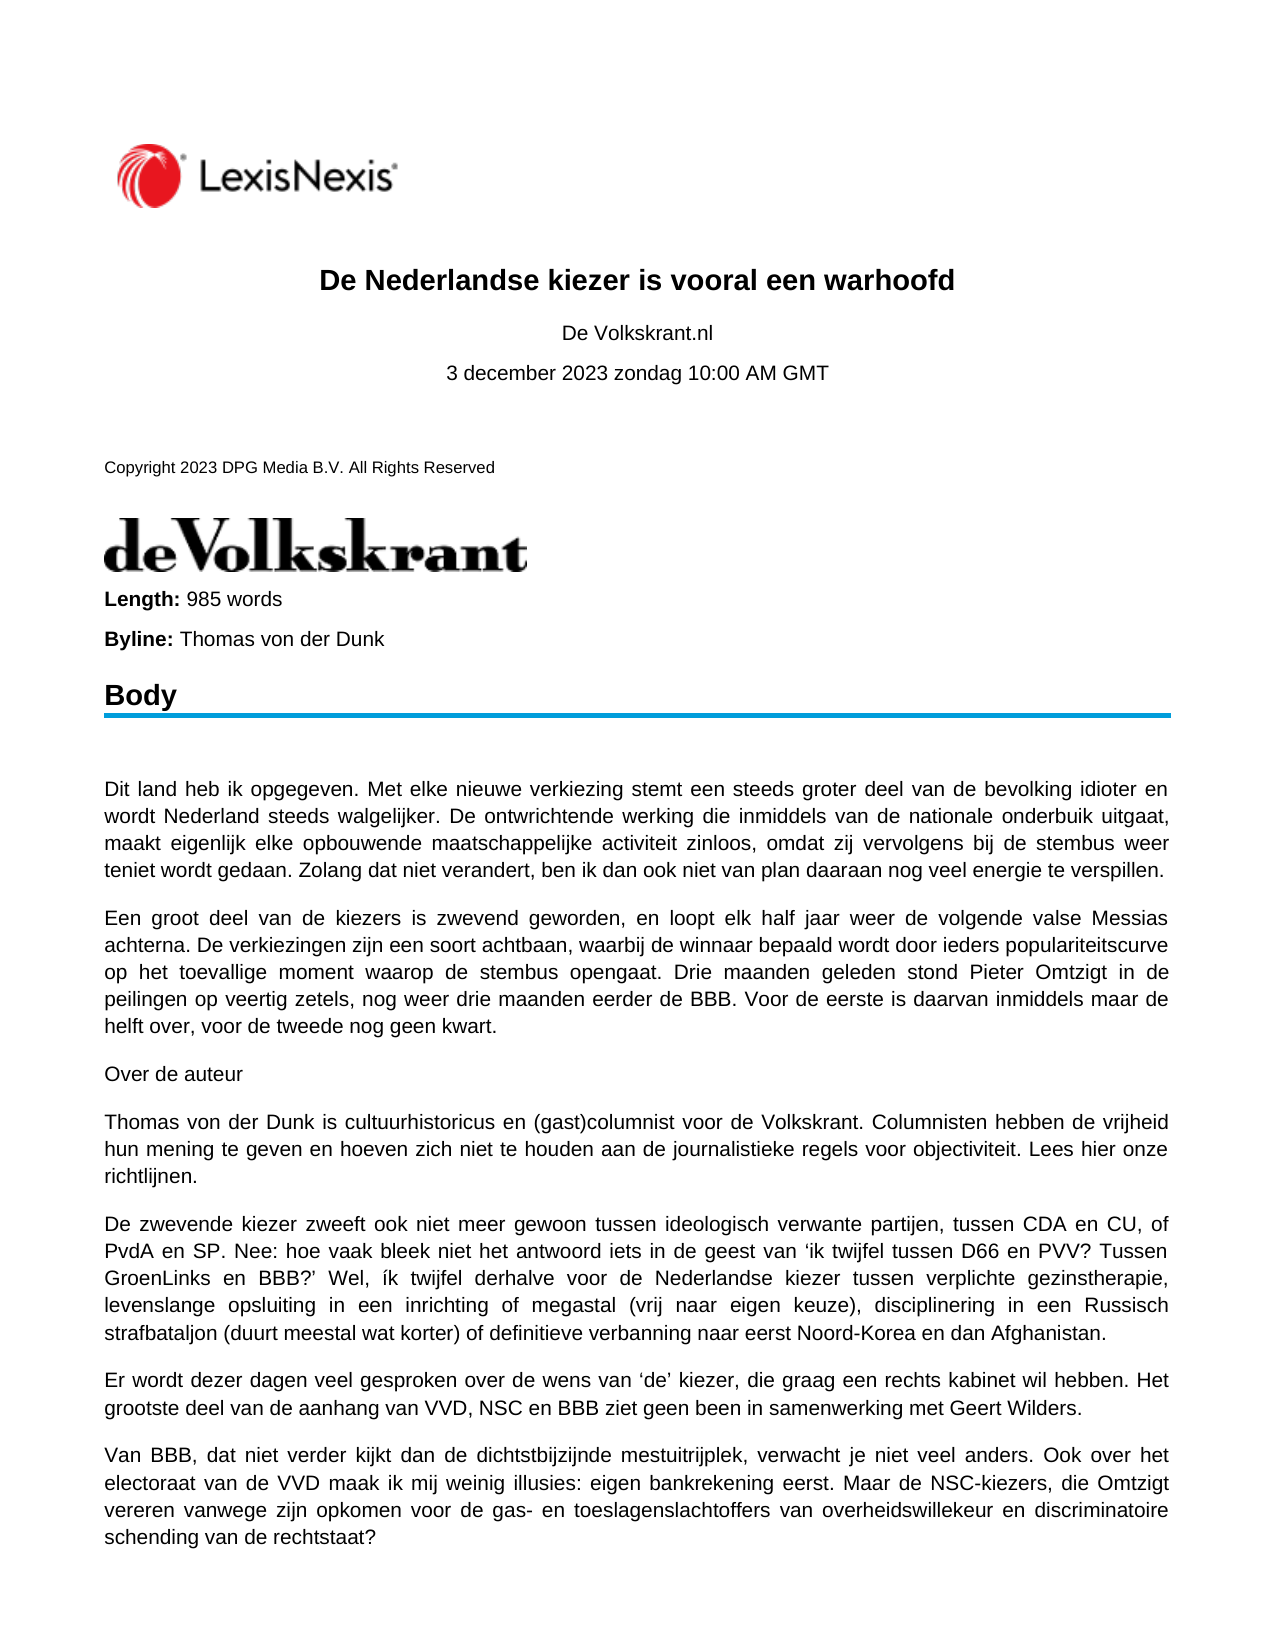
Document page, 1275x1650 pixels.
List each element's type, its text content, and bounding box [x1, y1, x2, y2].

subtitle De Nederlandse kiezer is vooral een warhoofd [104, 261, 1171, 297]
text Er wordt dezer dagen veel gesproken over de wens van ‘de’ kiezer, die graag een rechts kabinet wil hebben. Het grootste deel van de aanhang van VVD, NSC en BBB ziet geen been in samenwerking met Geert Wilders. [104, 1365, 1171, 1419]
text Copyright 2023 DPG Media B.V. All Rights Reserved [104, 426, 1171, 477]
text De Volkskrant.nl [104, 318, 1171, 345]
text Over de auteur [104, 1059, 1171, 1086]
text 3 december 2023 zondag 10:00 AM GMT [104, 357, 1171, 384]
text Thomas von der Dunk is cultuurhistoricus en (gast)columnist voor de Volkskrant. Columnisten hebben de vrijheid hun mening te geven en hoeven zich niet te houden aan de journalistieke regels voor objectiviteit. Lees hier onze richtlijnen. [104, 1107, 1171, 1188]
text Een groot deel van de kiezers is zwevend geworden, en loopt elk half jaar weer de volgende valse Messias achterna. De verkiezingen zijn een soort achtbaan, waarbij de winnaar bepaald wordt door ieders populariteitscurve op het toevallige moment waarop de stembus opengaat. Drie maanden geleden stond Pieter Omtzigt in de peilingen op veertig zetels, nog weer drie maanden eerder de BBB. Voor de eerste is daarvan inmiddels maar de helft over, voor de tweede nog geen kwart. [104, 903, 1171, 1038]
text Body [104, 676, 1171, 711]
text Van BBB, dat niet verder kijkt dan de dichtstbijzijnde mestuitrijplek, verwacht je niet veel anders. Ook over het electoraat van de VVD maak ik mij weinig illusies: eigen bankrekening eerst. Maar de NSC-kiezers, die Omtzigt vereren vanwege zijn opkomen voor de gas- en toeslagenslachtoffers van overheidswillekeur en discriminatoire schending van de rechtstaat? [104, 1440, 1171, 1548]
text De zwevende kiezer zweeft ook niet meer gewoon tussen ideologisch verwante partijen, tussen CDA en CU, of PvdA en SP. Nee: hoe vaak bleek niet het antwoord iets in de geest van ‘ik twijfel tussen D66 en PVV? Tussen GroenLinks en BBB?’ Wel, ík twijfel derhalve voor de Nederlandse kiezer tussen verplichte gezinstherapie, levenslange opsluiting in een inrichting of megastal (vrij naar eigen keuze), disciplinering in een Russisch strafbataljon (duurt meestal wat korter) of definitieve verbanning naar eerst Noord-Korea en dan Afghanistan. [104, 1209, 1171, 1344]
text Byline: Thomas von der Dunk [104, 624, 1171, 651]
text Dit land heb ik opgegeven. Met elke nieuwe verkiezing stemt een steeds groter deel van de bevolking idioter en wordt Nederland steeds walgelijker. De ontwrichtende werking die inmiddels van de nationale onderbuik uitgaat, maakt eigenlijk elke opbouwende maatschappelijke activiteit zinloos, omdat zij vervolgens bij de stembus weer teniet wordt gedaan. Zolang dat niet verandert, ben ik dan ook niet van plan daaraan nog veel energie te verspillen. [104, 773, 1171, 882]
picture [104, 518, 527, 572]
picture [104, 144, 412, 208]
text Length: 985 words [104, 584, 1171, 611]
